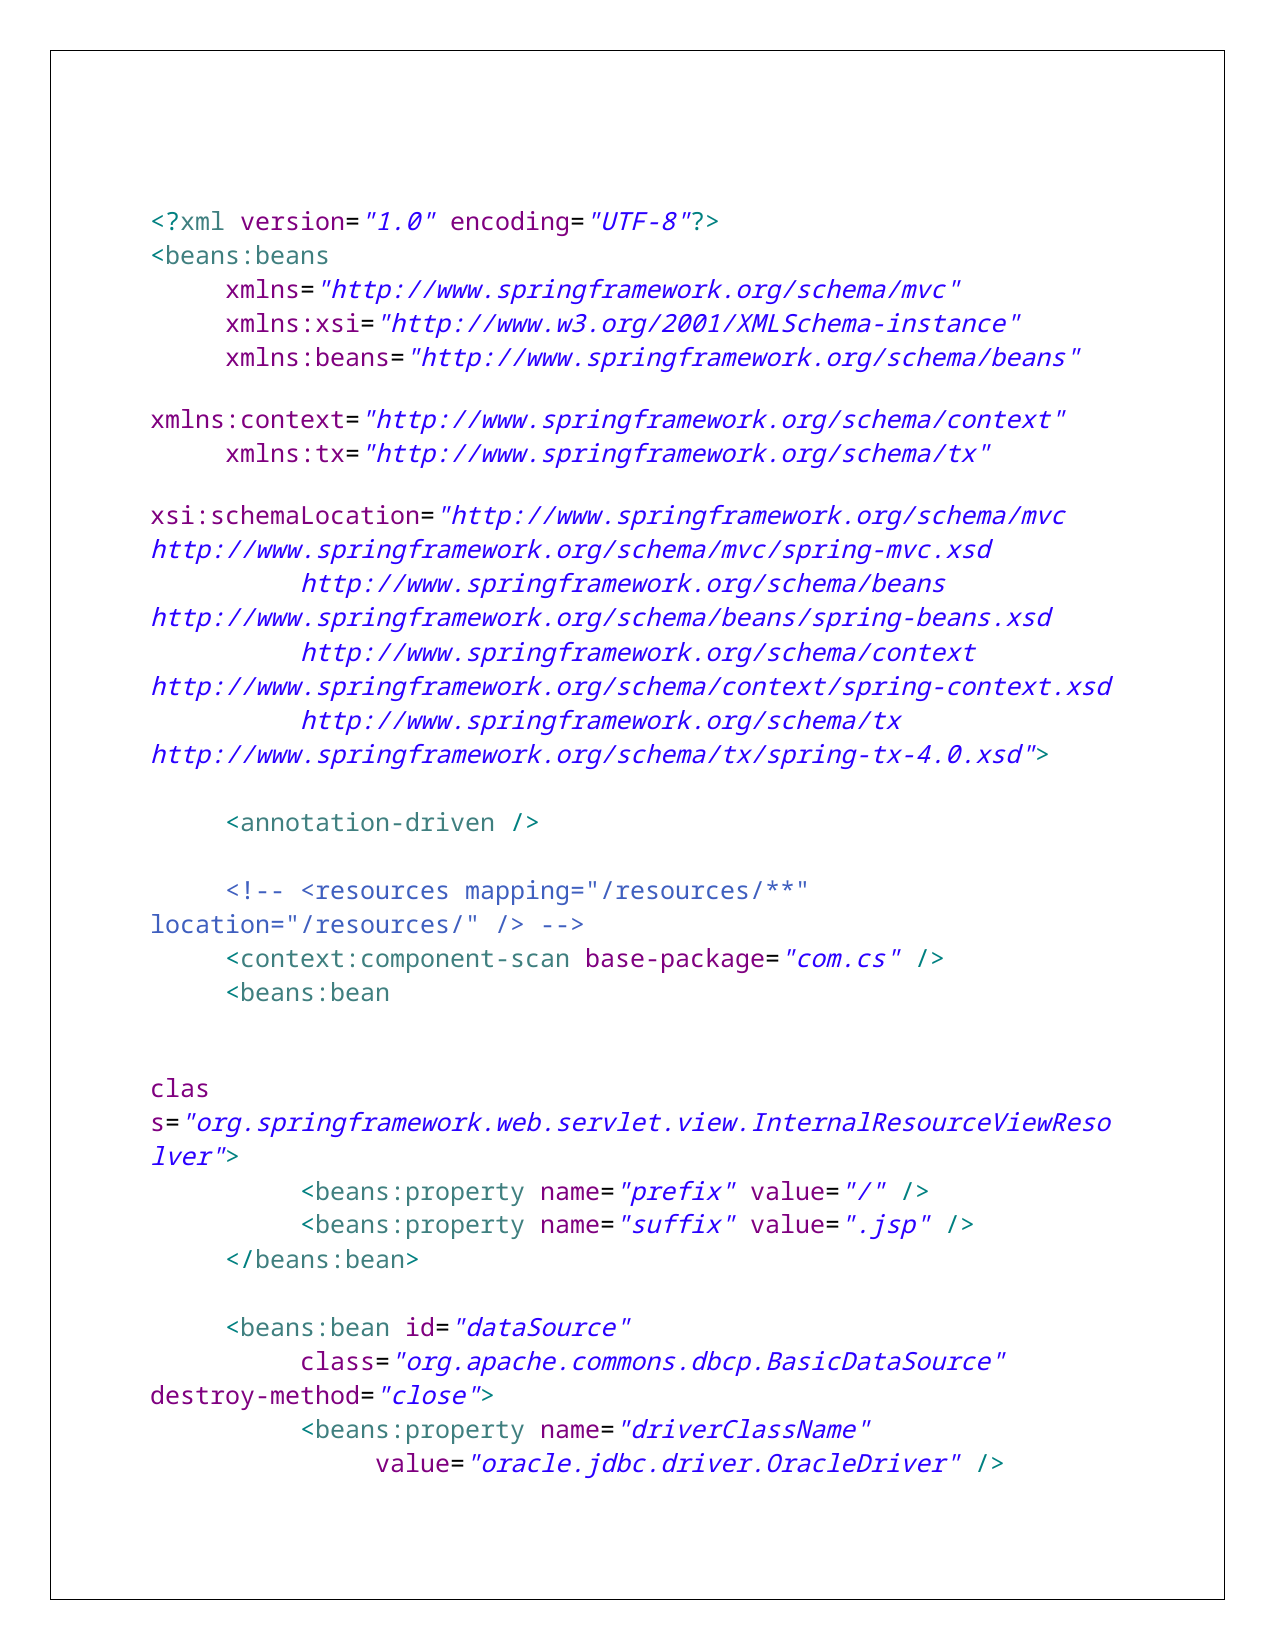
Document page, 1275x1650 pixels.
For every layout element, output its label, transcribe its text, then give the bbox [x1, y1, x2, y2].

text xmlns:context="http://www.springframework.org/schema/context" [150, 374, 1125, 436]
text </beans:bean> [150, 1241, 1125, 1275]
text http://www.springframework.org/schema/tx http://www.springframework.org/schema/tx/spring-tx-4.0.xsd"> [150, 702, 1125, 770]
text xmlns="http://www.springframework.org/schema/mvc" [150, 272, 1125, 306]
text <beans:bean id="dataSource" [150, 1309, 1125, 1343]
text http://www.springframework.org/schema/beans http://www.springframework.org/schema/beans/spring-beans.xsd [150, 566, 1125, 634]
text http://www.springframework.org/schema/context http://www.springframework.org/schema/context/spring-context.xsd [150, 634, 1125, 702]
text <?xml version="1.0" encoding="UTF-8"?> [150, 203, 1125, 237]
text <annotation-driven /> [150, 804, 1125, 838]
text <beans:property name="prefix" value="/" /> [150, 1173, 1125, 1207]
text <beans:beans [150, 237, 1125, 272]
text xmlns:xsi="http://www.w3.org/2001/XMLSchema-instance" [150, 306, 1125, 340]
text value="oracle.jdbc.driver.OracleDriver" /> [150, 1446, 1125, 1480]
text <!-- <resources mapping="/resources/**" location="/resources/" /> --> [150, 873, 1125, 941]
text xsi:schemaLocation="http://www.springframework.org/schema/mvc http://www.springframework.org/schema/mvc/spring-mvc.xsd [150, 470, 1125, 566]
text xmlns:tx="http://www.springframework.org/schema/tx" [150, 436, 1125, 470]
text <beans:bean [150, 975, 1125, 1009]
text class="org.springframework.web.servlet.view.InternalResourceViewResolver"> [150, 1009, 1125, 1173]
text <beans:property name="driverClassName" [150, 1412, 1125, 1446]
text <beans:property name="suffix" value=".jsp" /> [150, 1207, 1125, 1241]
text class="org.apache.commons.dbcp.BasicDataSource" destroy-method="close"> [150, 1343, 1125, 1412]
text xmlns:beans="http://www.springframework.org/schema/beans" [150, 340, 1125, 374]
text <context:component-scan base-package="com.cs" /> [150, 941, 1125, 975]
